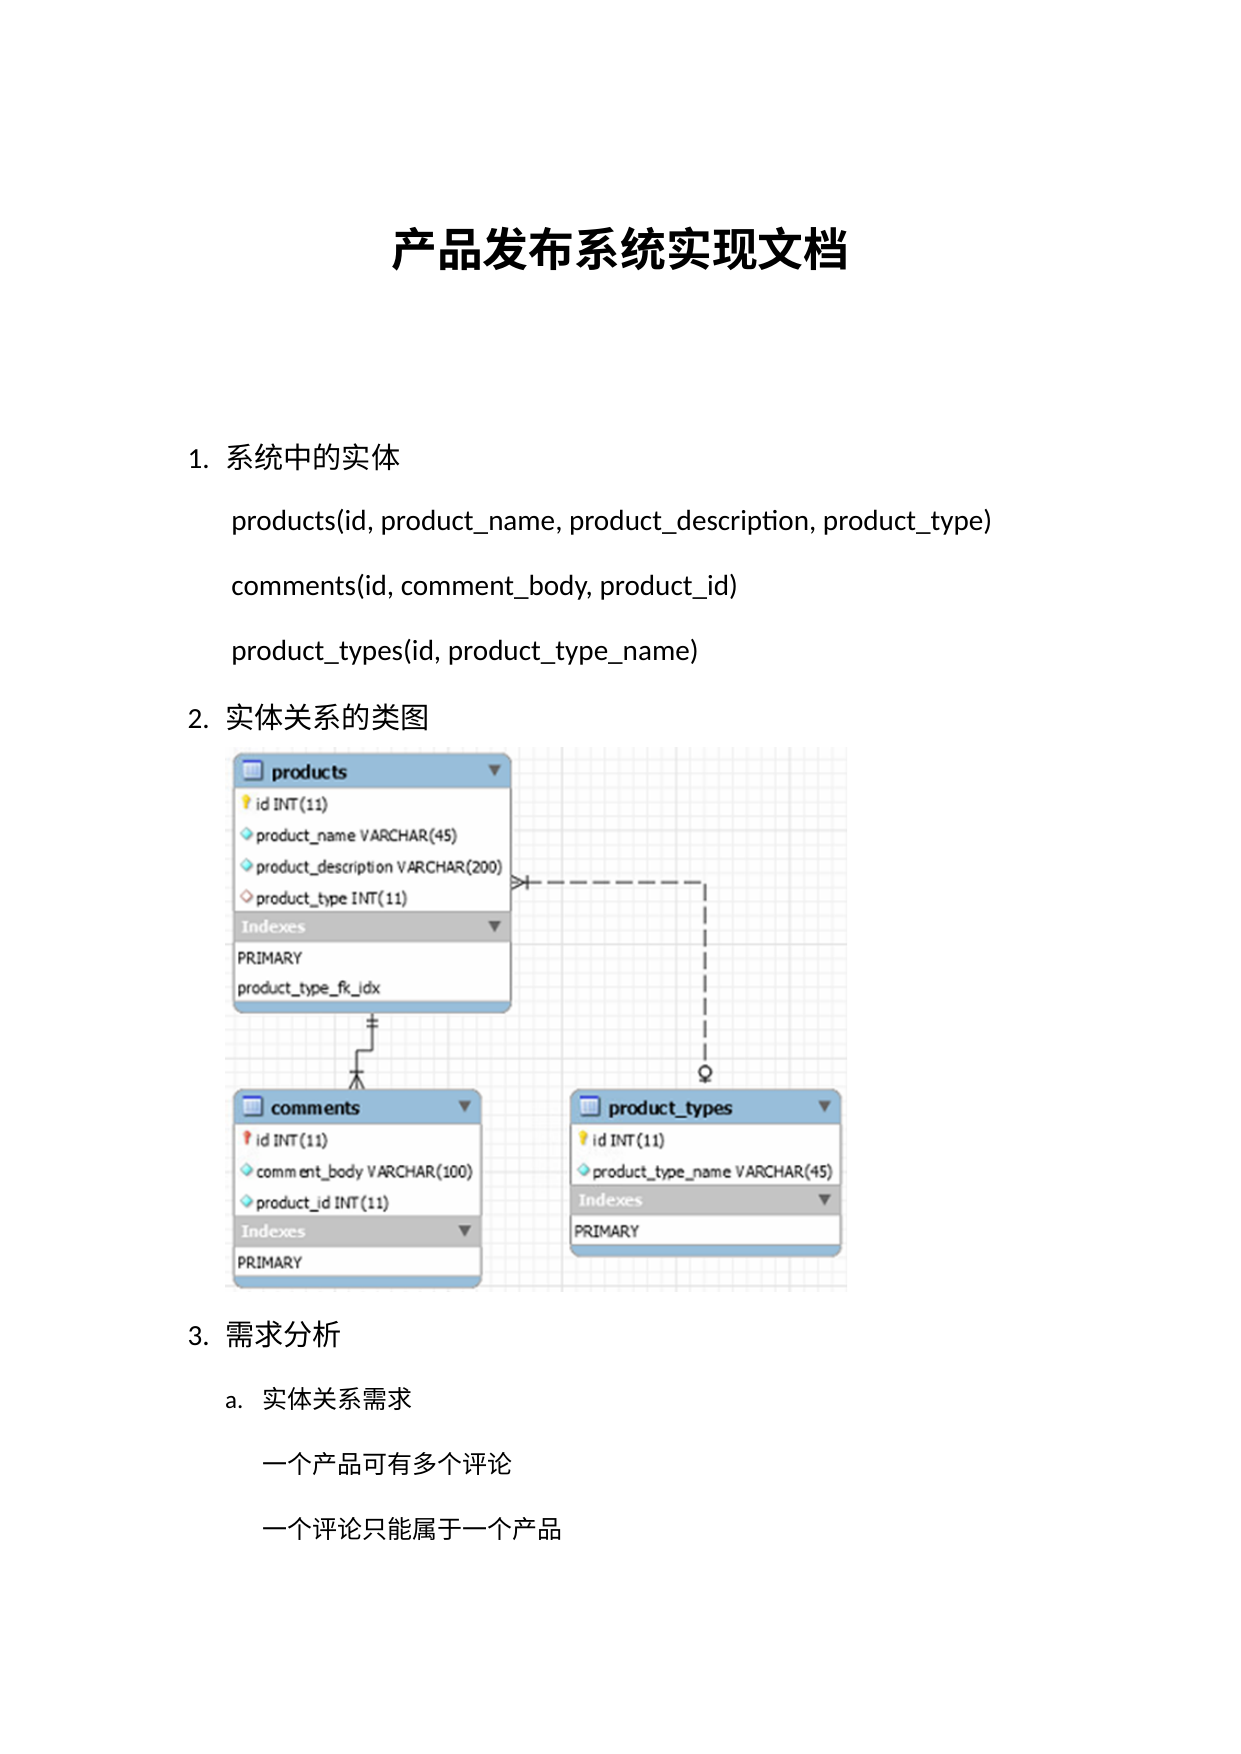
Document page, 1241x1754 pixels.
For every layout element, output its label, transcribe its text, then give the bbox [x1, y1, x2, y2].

list 系统中的实体 [187, 423, 1053, 488]
list 实体关系需求 [225, 1365, 1053, 1430]
list 需求分析 [187, 1300, 1053, 1365]
list 实体关系的类图 [187, 683, 1053, 748]
picture [225, 747, 848, 1292]
text comments(id, comment_body, product_id) [187, 553, 1053, 618]
text 一个评论只能属于一个产品 [187, 1495, 1053, 1560]
subtitle 产品发布系统实现文档 [187, 197, 1053, 295]
list 一个产品可有多个评论 [262, 1430, 1053, 1495]
text products(id, product_name, product_description, product_type) [187, 488, 1053, 553]
text product_types(id, product_type_name) [187, 618, 1053, 683]
